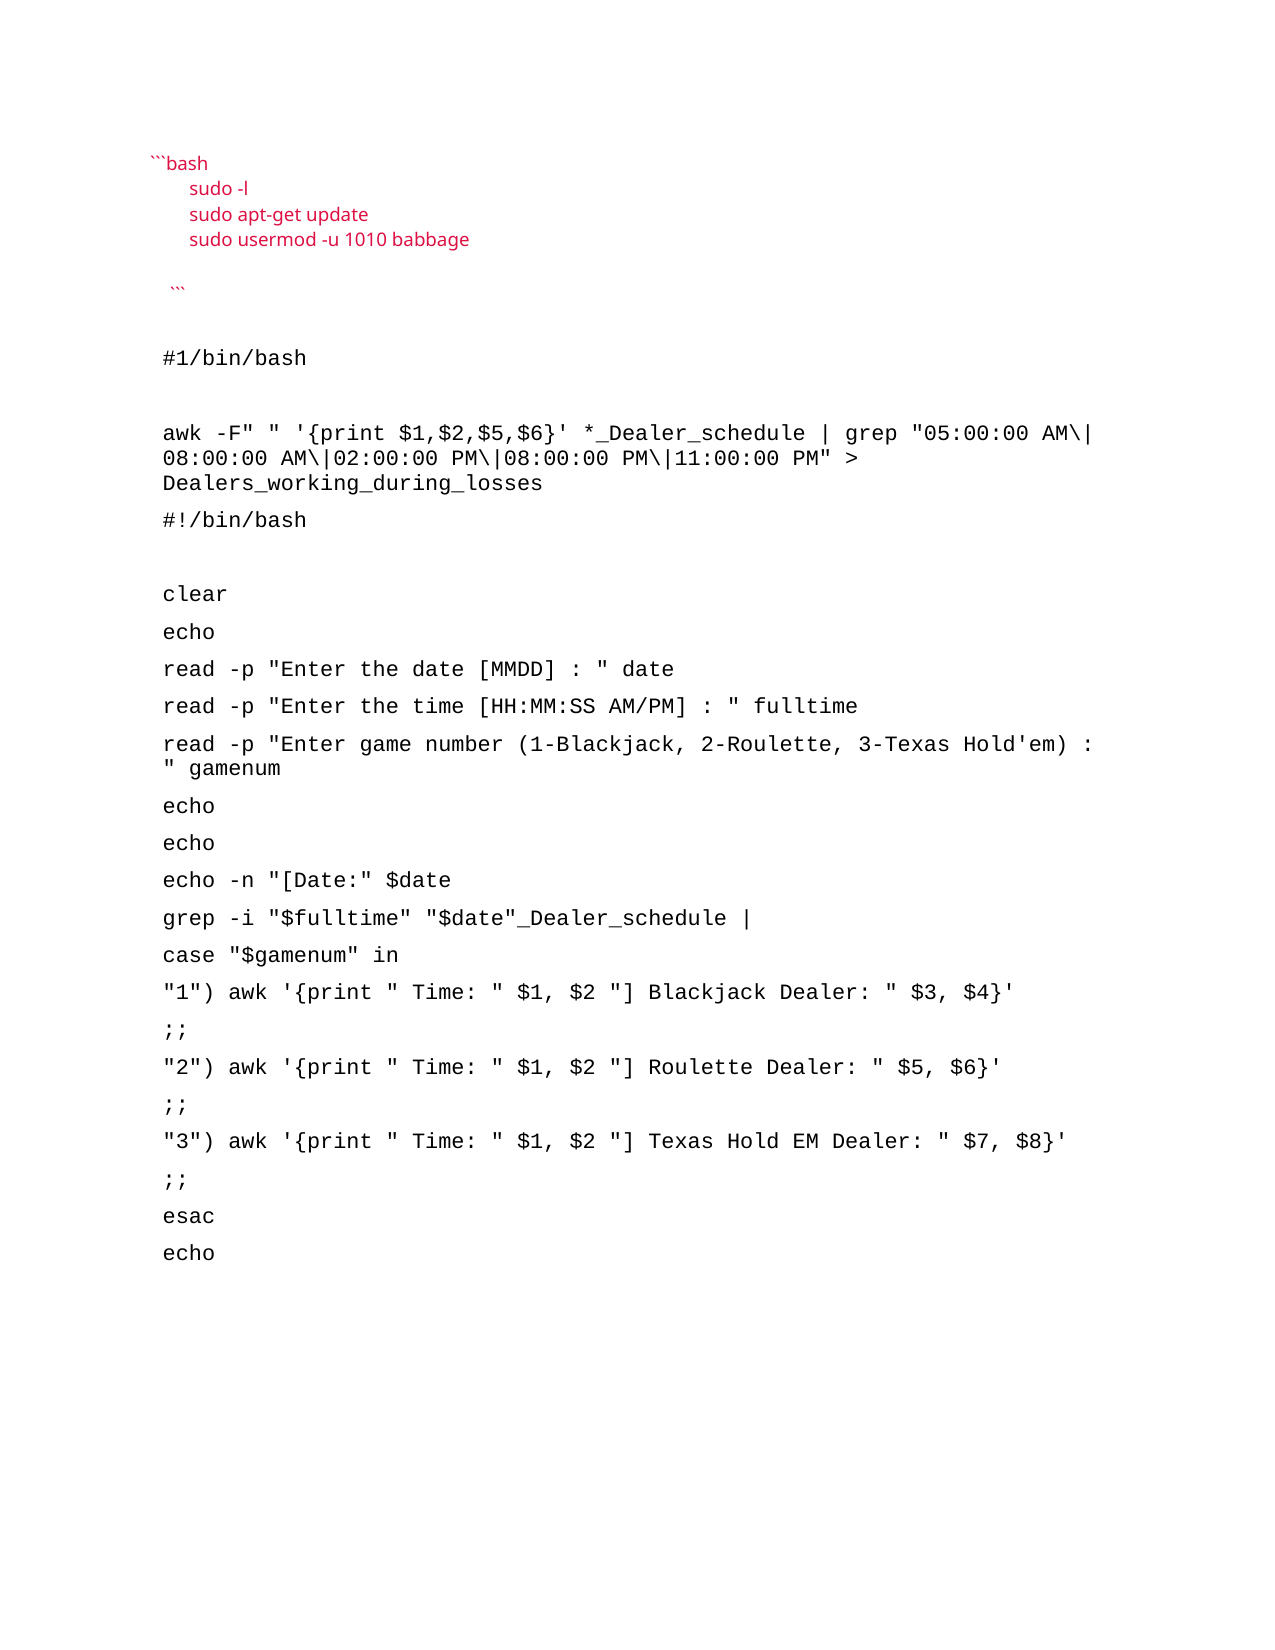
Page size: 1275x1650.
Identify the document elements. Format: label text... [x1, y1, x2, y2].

text sudo usermod -u 1010 babbage [150, 227, 1125, 252]
text #1/bin/bash [162, 348, 1112, 372]
text sudo -l [150, 176, 1125, 201]
text "2") awk '{print " Time: " $1, $2 "] Roulette Dealer: " $5, $6}' [162, 1056, 1112, 1081]
text echo [162, 1242, 1112, 1267]
text read -p "Enter the time [HH:MM:SS AM/PM] : " fulltime [162, 696, 1112, 720]
text echo -n "[Date:" $date [162, 869, 1112, 894]
text ``` [150, 281, 1125, 306]
text read -p "Enter game number (1-Blackjack, 2-Roulette, 3-Texas Hold'em) : " gamenum [162, 733, 1112, 782]
text case "$gamenum" in [162, 944, 1112, 969]
text echo [162, 621, 1112, 646]
text #!/bin/bash [162, 509, 1112, 534]
text echo [162, 832, 1112, 857]
text ```bash [150, 150, 1125, 176]
text ;; [162, 1019, 1112, 1043]
text ;; [162, 1168, 1112, 1193]
text echo [162, 795, 1112, 820]
text ;; [162, 1093, 1112, 1118]
text clear [162, 584, 1112, 608]
text awk -F" " '{print $1,$2,$5,$6}' *_Dealer_schedule | grep "05:00:00 AM\|08:00:00 AM\|02:00:00 PM\|08:00:00 PM\|11:00:00 PM" > Dealers_working_during_losses [162, 422, 1112, 497]
text "1") awk '{print " Time: " $1, $2 "] Blackjack Dealer: " $3, $4}' [162, 981, 1112, 1006]
text grep -i "$fulltime" "$date"_Dealer_schedule | [162, 907, 1112, 932]
text esac [162, 1205, 1112, 1230]
text sudo apt-get update [150, 201, 1125, 227]
text read -p "Enter the date [MMDD] : " date [162, 658, 1112, 683]
text "3") awk '{print " Time: " $1, $2 "] Texas Hold EM Dealer: " $7, $8}' [162, 1131, 1112, 1155]
